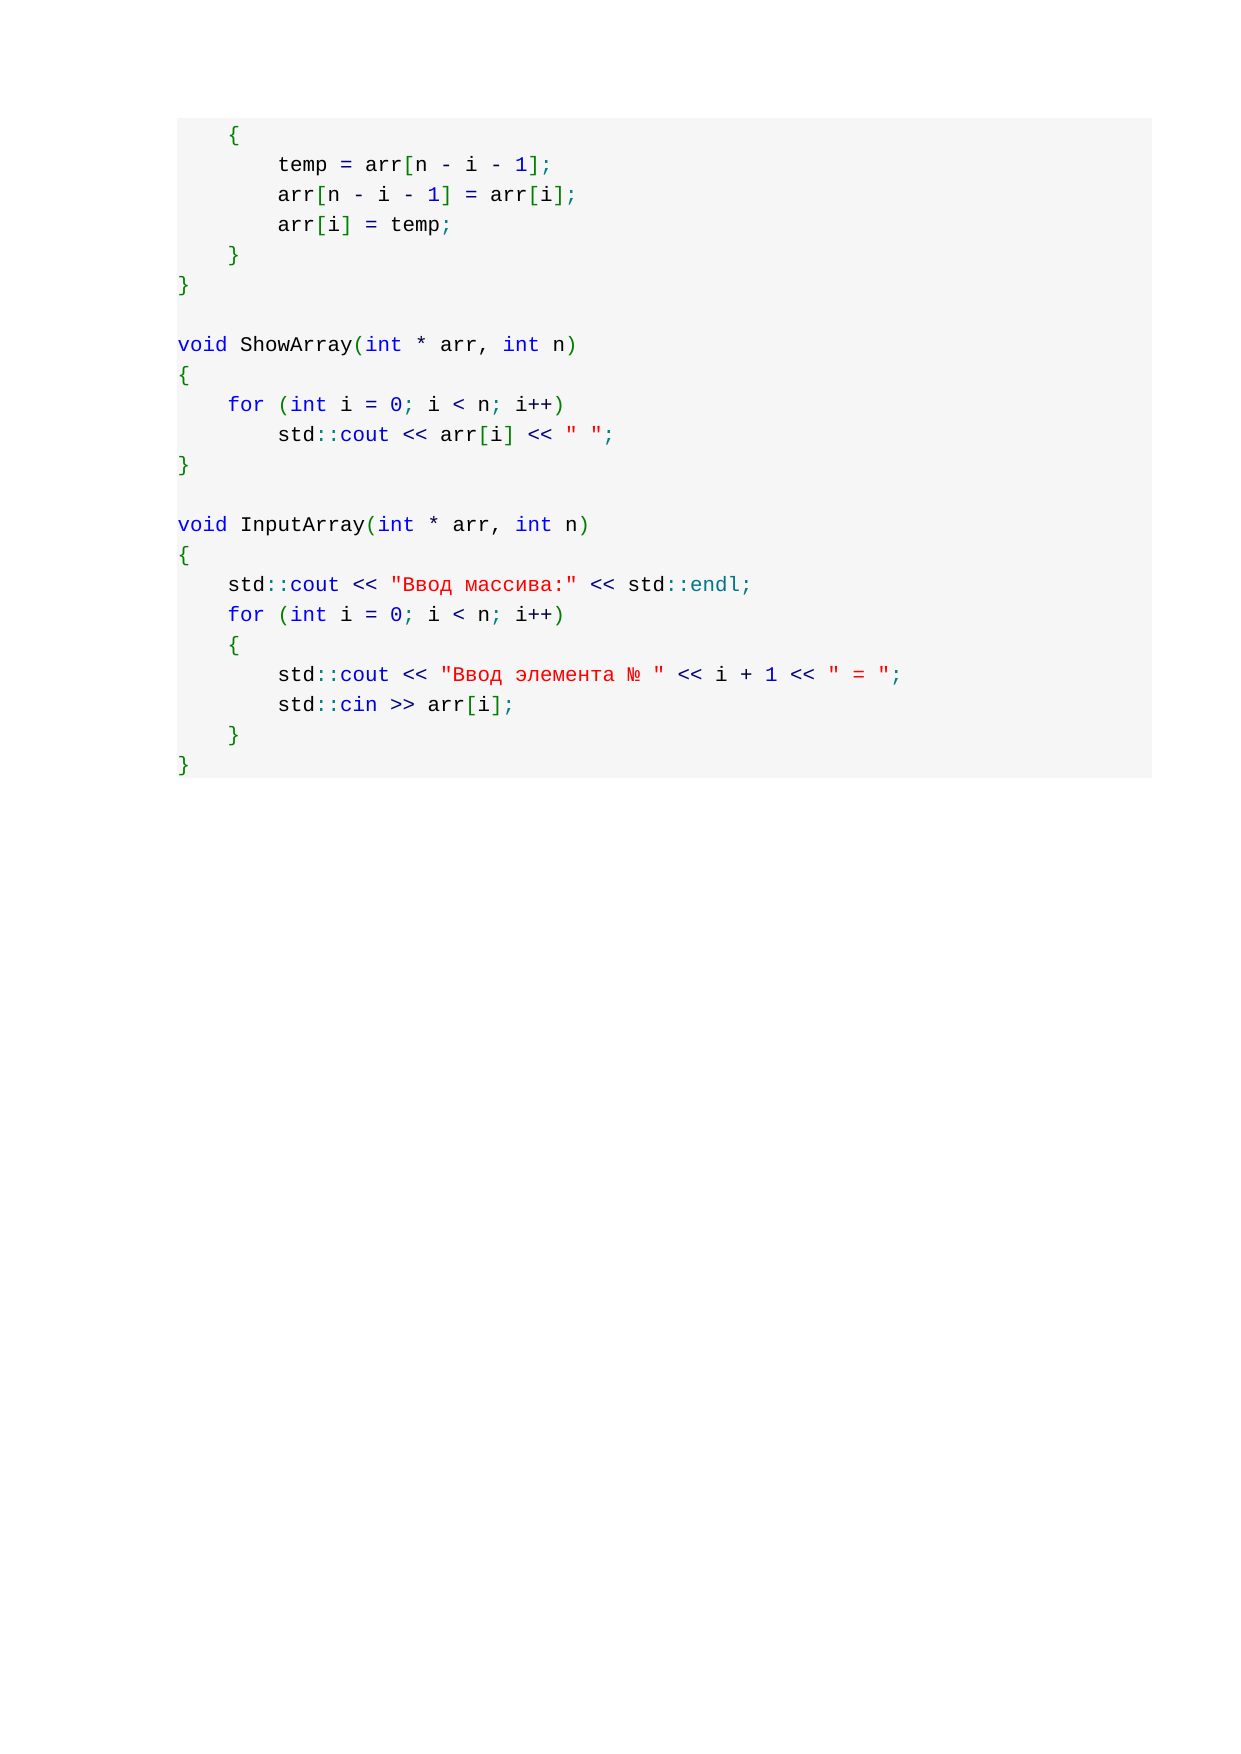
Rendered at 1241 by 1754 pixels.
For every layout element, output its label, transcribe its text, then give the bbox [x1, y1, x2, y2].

text std::cout << arr[i] << " "; [177, 418, 1152, 448]
text std::cout << "Ввод элемента № " << i + 1 << " = "; [177, 658, 1152, 688]
text } [177, 268, 1152, 298]
text } [177, 718, 1152, 748]
text for (int i = 0; i < n; i++) [177, 388, 1152, 418]
text std::cin >> arr[i]; [177, 688, 1152, 718]
text for (int i = 0; i < n; i++) [177, 598, 1152, 628]
text void ShowArray(int * arr, int n) [177, 328, 1152, 358]
text std::cout << "Ввод массива:" << std::endl; [177, 568, 1152, 598]
text arr[i] = temp; [177, 208, 1152, 238]
text { [177, 118, 1152, 148]
text void InputArray(int * arr, int n) [177, 508, 1152, 538]
text { [177, 538, 1152, 568]
text temp = arr[n - i - 1]; [177, 148, 1152, 178]
text arr[n - i - 1] = arr[i]; [177, 178, 1152, 208]
text } [177, 448, 1152, 478]
text } [177, 238, 1152, 268]
text { [177, 358, 1152, 388]
text } [177, 748, 1152, 778]
text { [177, 628, 1152, 658]
